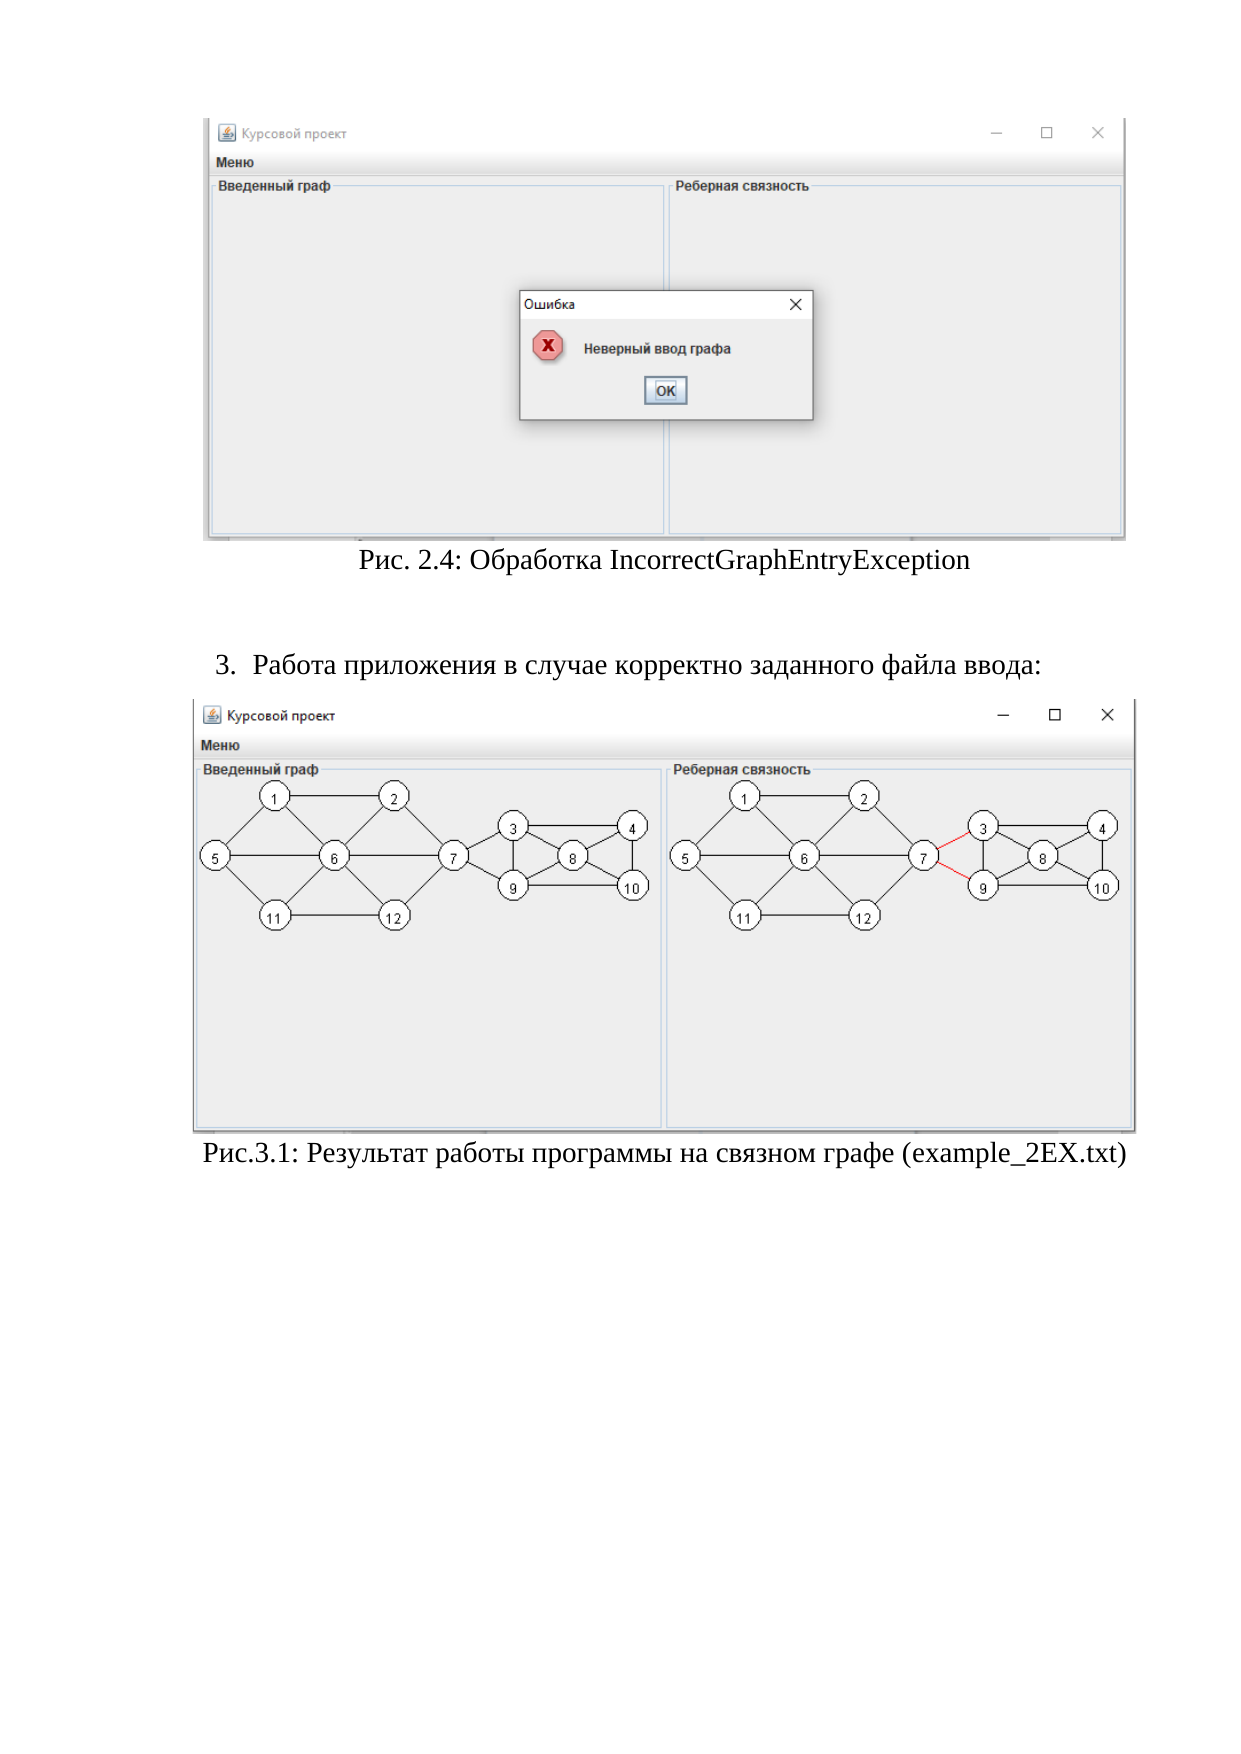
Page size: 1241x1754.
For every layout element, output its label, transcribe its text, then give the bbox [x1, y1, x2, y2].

picture [192, 699, 1137, 1134]
list Работа приложения в случае корректно заданного файла ввода: [215, 647, 1152, 680]
picture [203, 118, 1126, 541]
